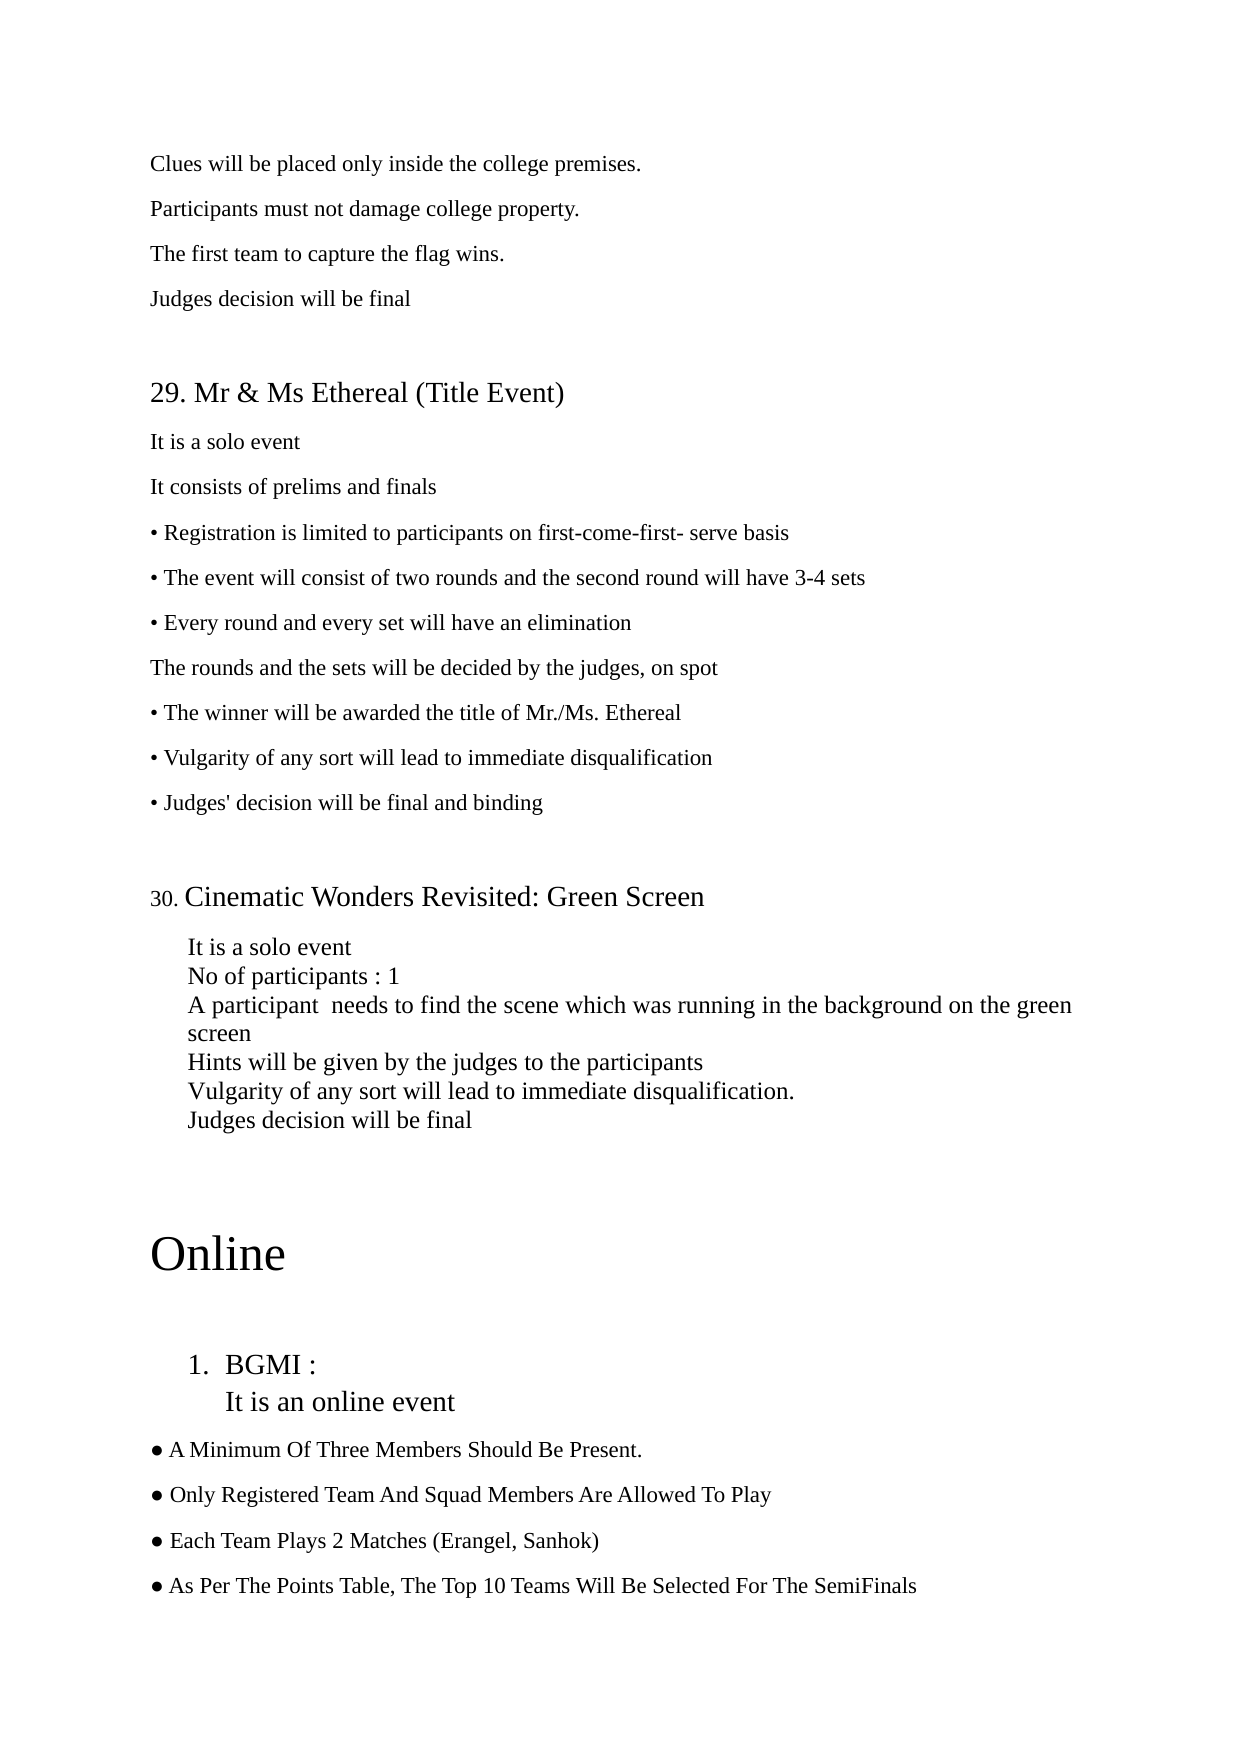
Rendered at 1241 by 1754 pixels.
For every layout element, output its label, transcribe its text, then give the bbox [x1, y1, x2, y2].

text ● Each Team Plays 2 Matches (Erangel, Sanhok) [150, 1527, 1090, 1553]
list It is an online event [225, 1384, 1090, 1417]
text No of participants : 1 [187, 961, 1090, 990]
text It is a solo event [150, 428, 1090, 455]
text 29. Mr & Ms Ethereal (Title Event) [150, 376, 1090, 409]
text Participants must not damage college property. [150, 195, 1090, 221]
text Hints will be given by the judges to the participants [187, 1047, 1090, 1076]
text ● As Per The Points Table, The Top 10 Teams Will Be Selected For The SemiFinals [150, 1572, 1090, 1598]
text Clues will be placed only inside the college premises. [150, 150, 1090, 176]
text Online [150, 1224, 1090, 1281]
text • Registration is limited to participants on first-come-first- serve basis [150, 518, 1090, 545]
text 30. Cinematic Wonders Revisited: Green Screen [150, 879, 1090, 913]
text • The event will consist of two rounds and the second round will have 3-4 sets [150, 564, 1090, 590]
text Vulgarity of any sort will lead to immediate disqualification. [187, 1076, 1090, 1105]
text A participant needs to find the scene which was running in the background on the green screen [187, 990, 1090, 1047]
text • The winner will be awarded the title of Mr./Ms. Ethereal [150, 699, 1090, 725]
text The rounds and the sets will be decided by the judges, on spot [150, 654, 1090, 680]
text Judges decision will be final [187, 1105, 1090, 1133]
text It consists of prelims and finals [150, 473, 1090, 500]
text Judges decision will be final [150, 285, 1090, 312]
text The first team to capture the flag wins. [150, 240, 1090, 267]
text ● Only Registered Team And Squad Members Are Allowed To Play [150, 1482, 1090, 1508]
list BGMI : [187, 1347, 1090, 1381]
text • Vulgarity of any sort will lead to immediate disqualification [150, 744, 1090, 770]
text • Every round and every set will have an elimination [150, 609, 1090, 635]
text • Judges' decision will be final and binding [150, 789, 1090, 816]
text ● A Minimum Of Three Members Should Be Present. [150, 1436, 1090, 1463]
text It is a solo event [187, 932, 1090, 961]
